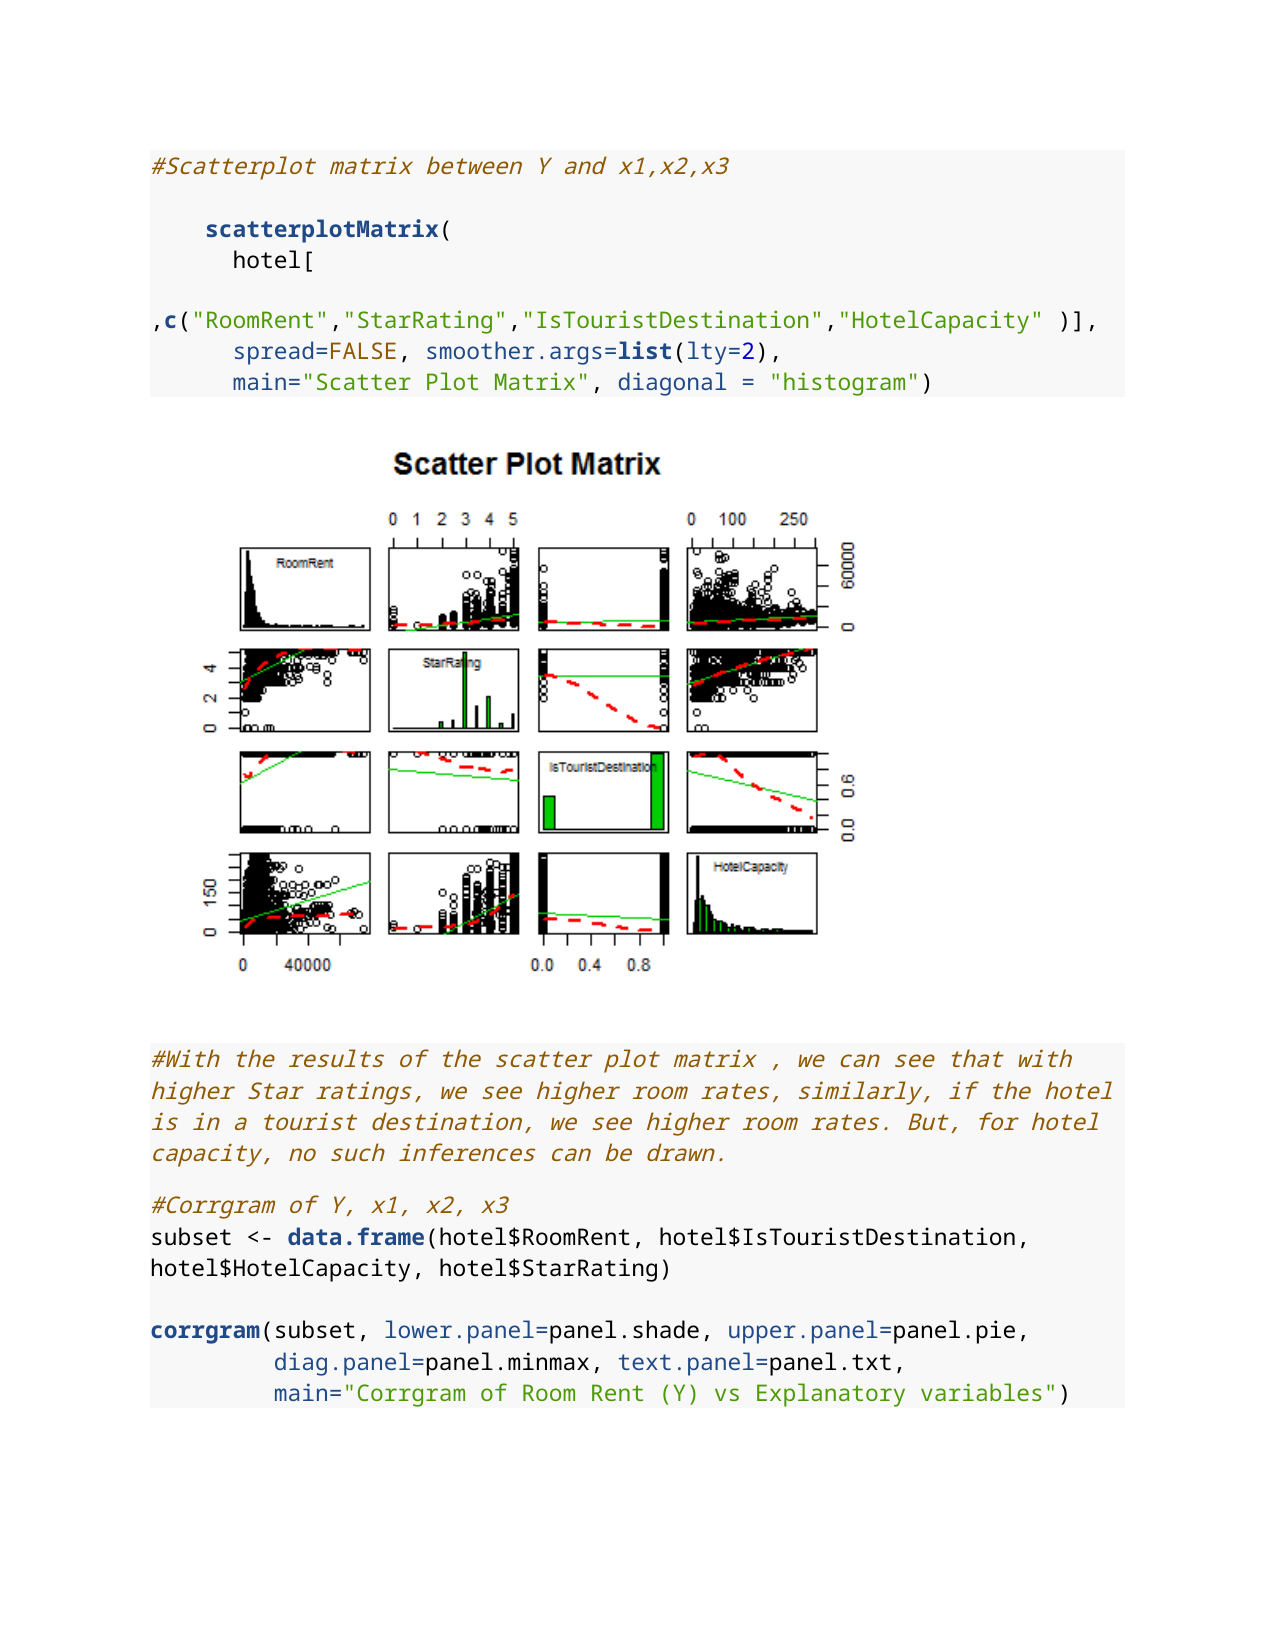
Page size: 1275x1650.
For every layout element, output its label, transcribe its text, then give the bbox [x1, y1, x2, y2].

text #Scatterplot matrix between Y and x1,x2,x3 scatterplotMatrix( hotel[ ,c("RoomRent","StarRating","IsTouristDestination","HotelCapacity" )], spread=FALSE, smoother.args=list(lty=2), main="Scatter Plot Matrix", diagonal = "histogram") [150, 150, 1125, 397]
text #With the results of the scatter plot matrix , we can see that with higher Star ratings, we see higher room rates, similarly, if the hotel is in a tourist destination, we see higher room rates. But, for hotel capacity, no such inferences can be drawn. [150, 1043, 1125, 1168]
picture [150, 418, 908, 1025]
text #Corrgram of Y, x1, x2, x3 subset <- data.frame(hotel$RoomRent, hotel$IsTouristDestination, hotel$HotelCapacity, hotel$StarRating) corrgram(subset, lower.panel=panel.shade, upper.panel=panel.pie, diag.panel=panel.minmax, text.panel=panel.txt, main="Corrgram of Room Rent (Y) vs Explanatory variables") [150, 1189, 1125, 1408]
